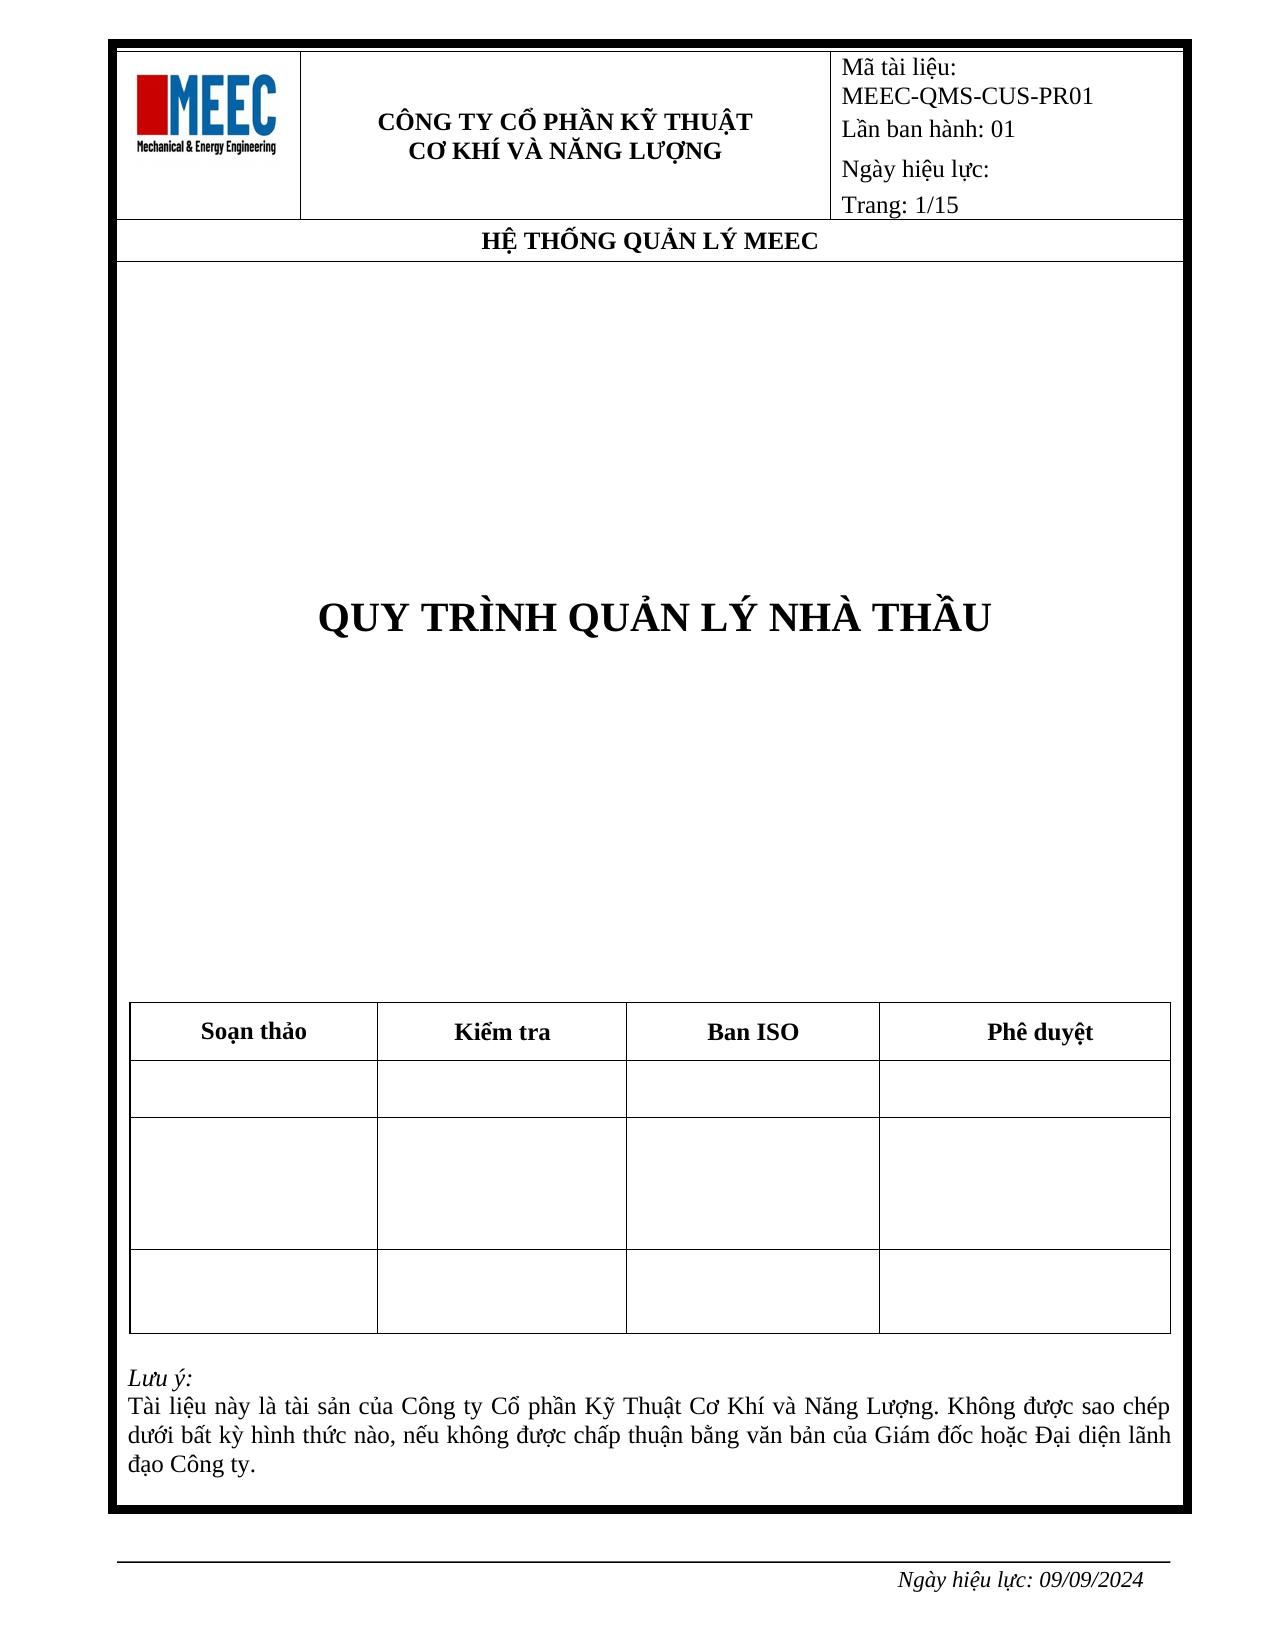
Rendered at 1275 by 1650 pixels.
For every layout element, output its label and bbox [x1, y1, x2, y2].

picture [134, 64, 279, 169]
